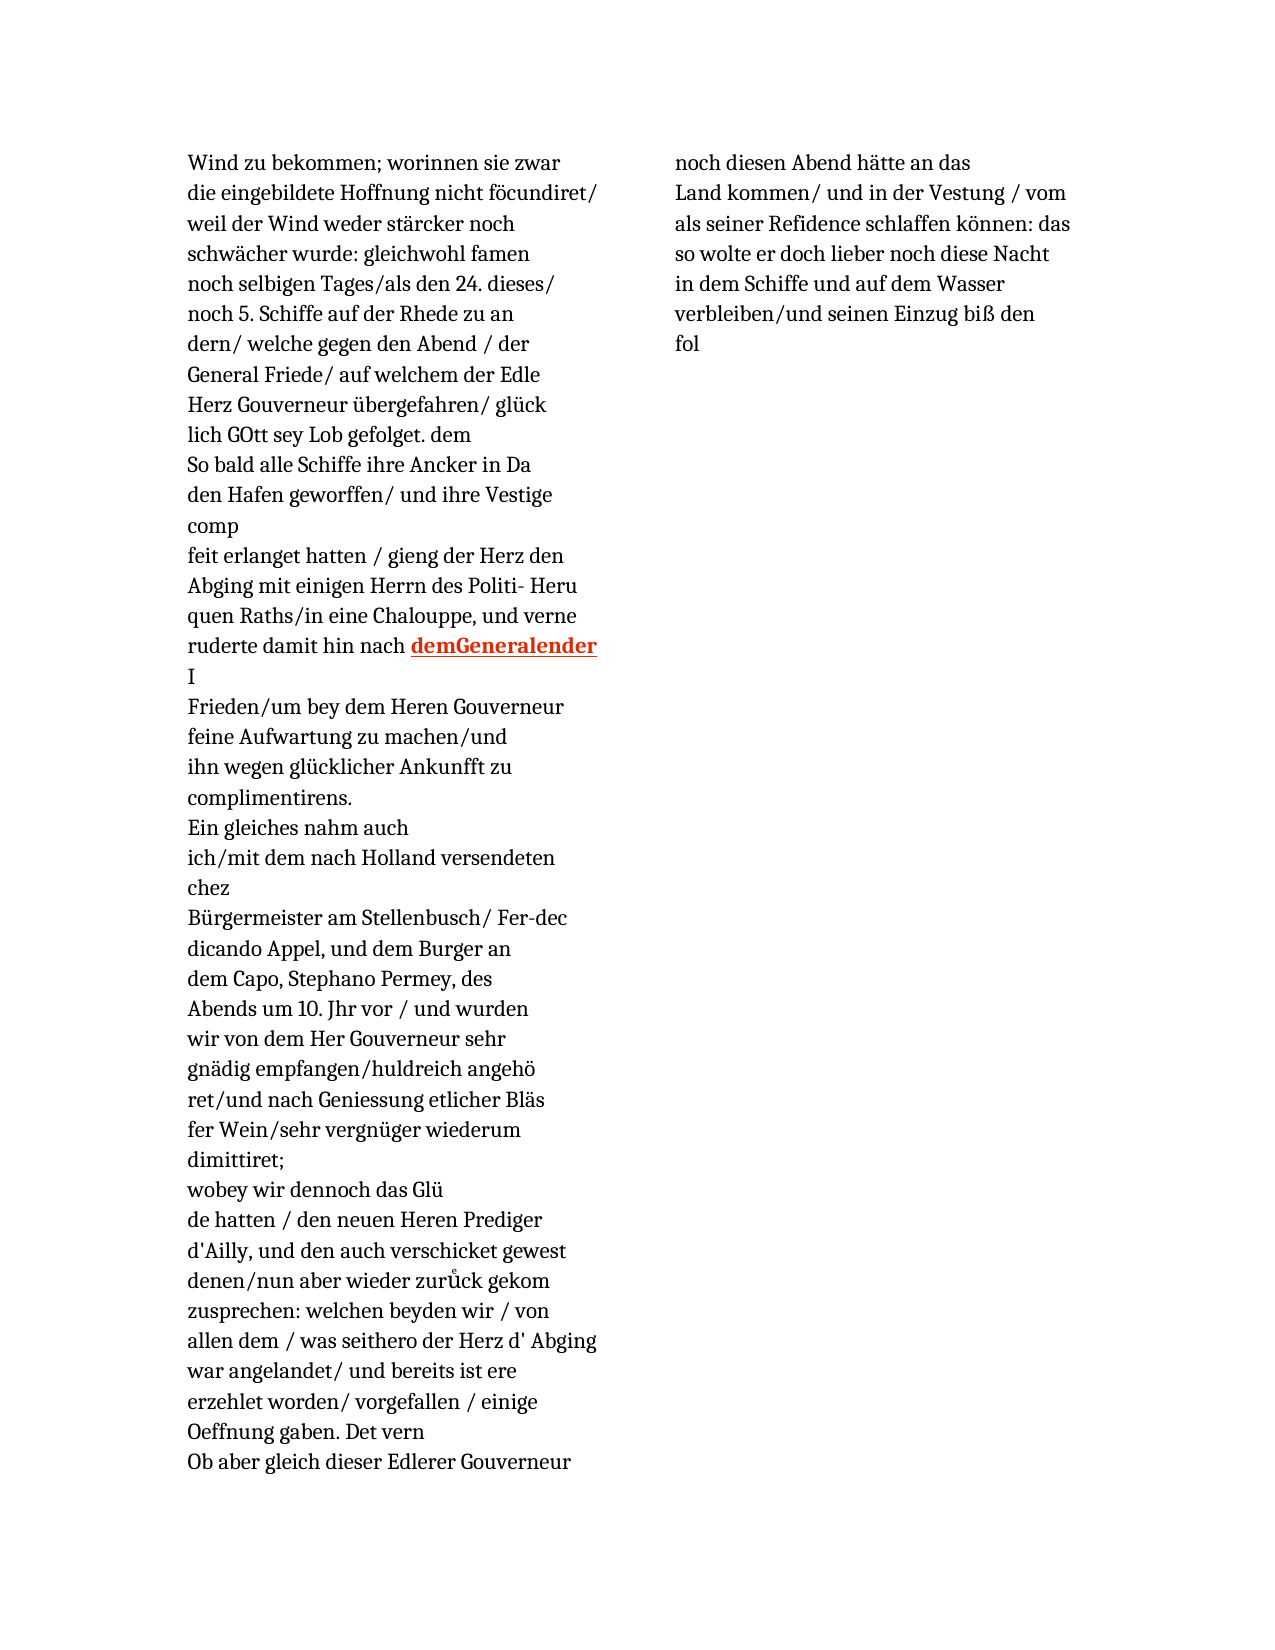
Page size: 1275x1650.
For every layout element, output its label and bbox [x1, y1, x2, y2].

text [187, 150, 600, 1475]
text [675, 150, 1087, 388]
